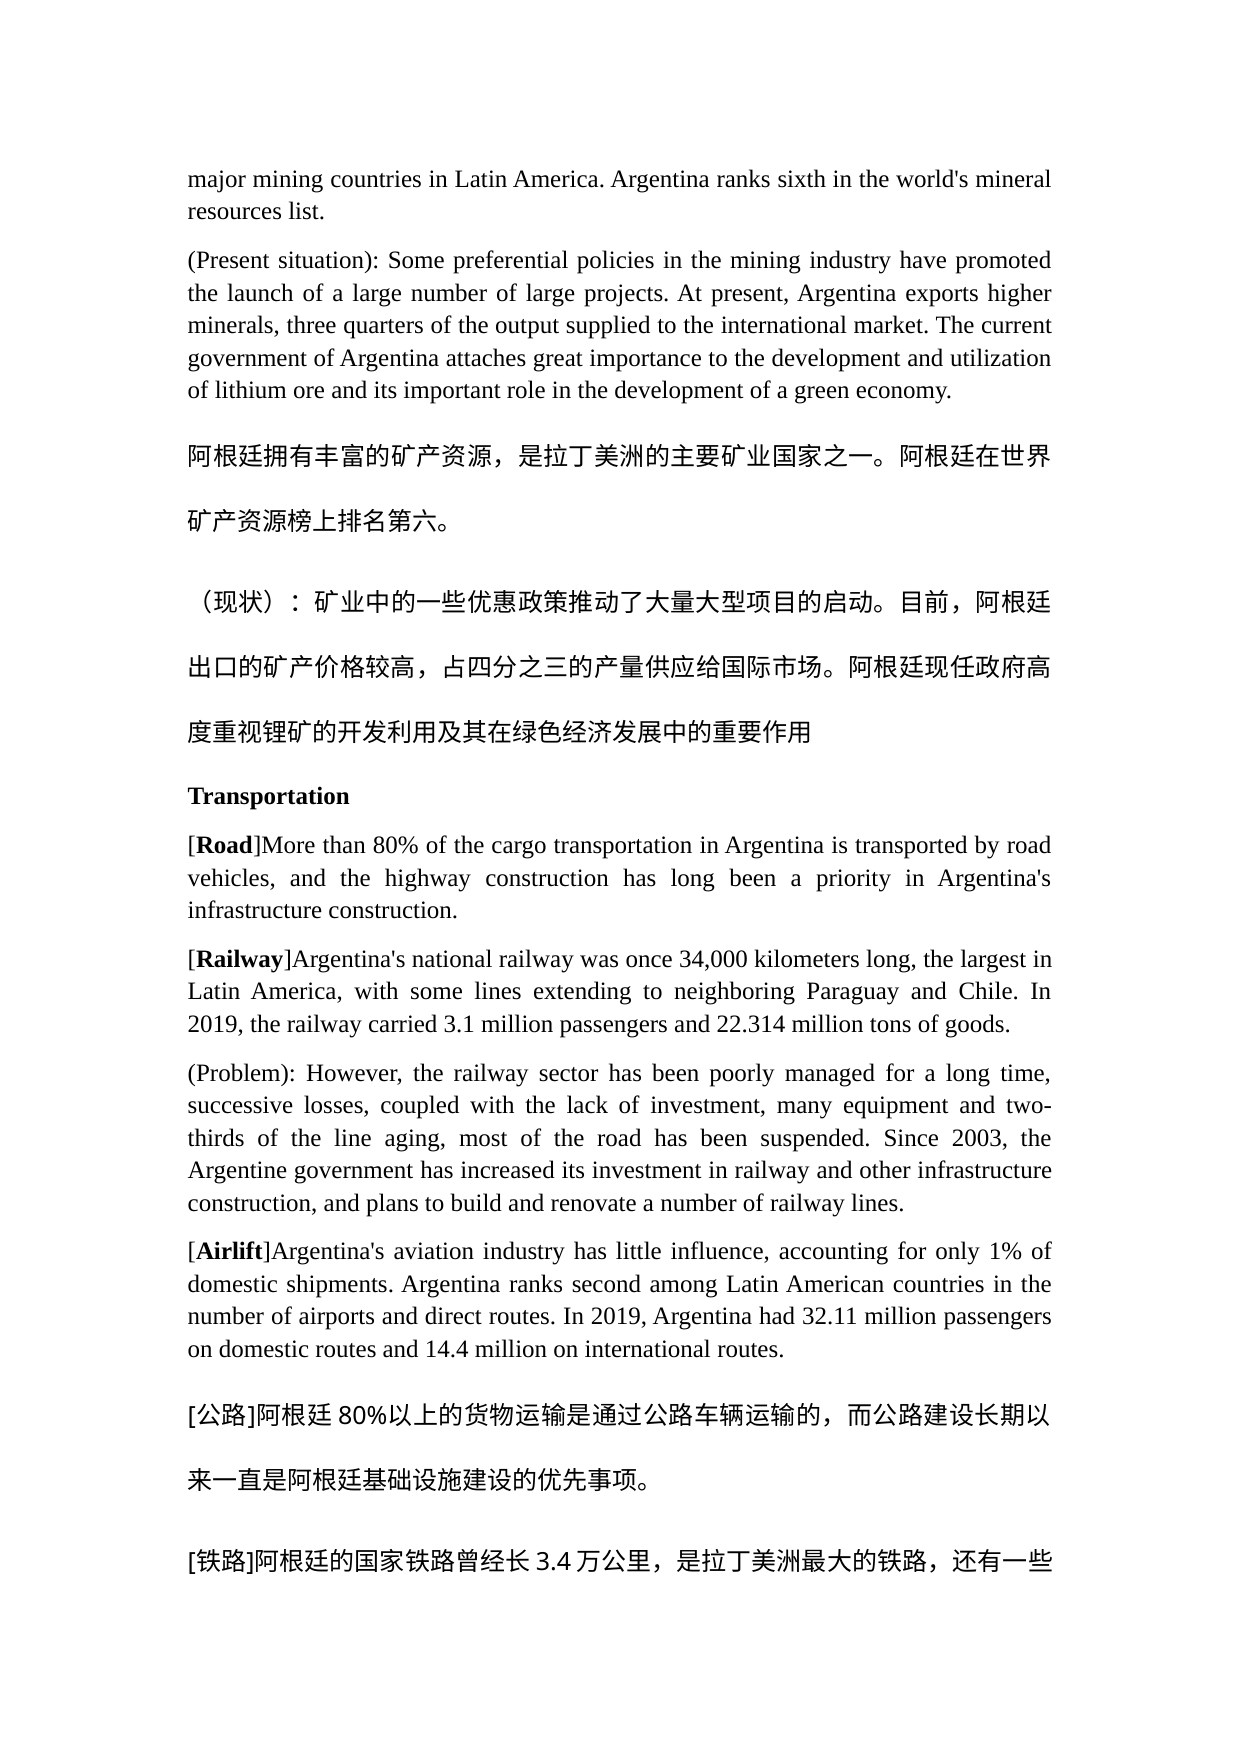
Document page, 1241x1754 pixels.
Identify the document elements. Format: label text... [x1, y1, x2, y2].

text [Railway]Argentina's national railway was once 34,000 kilometers long, the largest in Latin America, with some lines extending to neighboring Paraguay and Chile. In 2019, the railway carried 3.1 million passengers and 22.314 million tons of goods. [187, 942, 1053, 1039]
text （现状）：矿业中的一些优惠政策推动了大量大型项目的启动。目前，阿根廷出口的矿产价格较高，占四分之三的产量供应给国际市场。阿根廷现任政府高度重视锂矿的开发利用及其在绿色经济发展中的重要作用 [187, 568, 1053, 763]
text [公路]阿根廷80%以上的货物运输是通过公路车辆运输的，而公路建设长期以来一直是阿根廷基础设施建设的优先事项。 [187, 1381, 1053, 1511]
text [187, 1527, 1053, 1592]
text [Airlift]Argentina's aviation industry has little influence, accounting for only 1% of domestic shipments. Argentina ranks second among Latin American countries in the number of airports and direct routes. In 2019, Argentina had 32.11 million passengers on domestic routes and 14.4 million on international routes. [187, 1234, 1053, 1364]
text [Road]More than 80% of the cargo transportation in Argentina is transported by road vehicles, and the highway construction has long been a priority in Argentina's infrastructure construction. [187, 828, 1053, 926]
text 阿根廷拥有丰富的矿产资源，是拉丁美洲的主要矿业国家之一。阿根廷在世界矿产资源榜上排名第六。 [187, 422, 1053, 552]
text Transportation [187, 779, 1053, 812]
text (Problem): However, the railway sector has been poorly managed for a long time, successive losses, coupled with the lack of investment, many equipment and two-thirds of the line aging, most of the road has been suspended. Since 2003, the Argentine government has increased its investment in railway and other infrastructure construction, and plans to build and renovate a number of railway lines. [187, 1056, 1053, 1218]
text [187, 162, 1053, 227]
text (Present situation): Some preferential policies in the mining industry have promoted the launch of a large number of large projects. At present, Argentina exports higher minerals, three quarters of the output supplied to the international market. The current government of Argentina attaches great importance to the development and utilization of lithium ore and its important role in the development of a green economy. [187, 243, 1053, 406]
